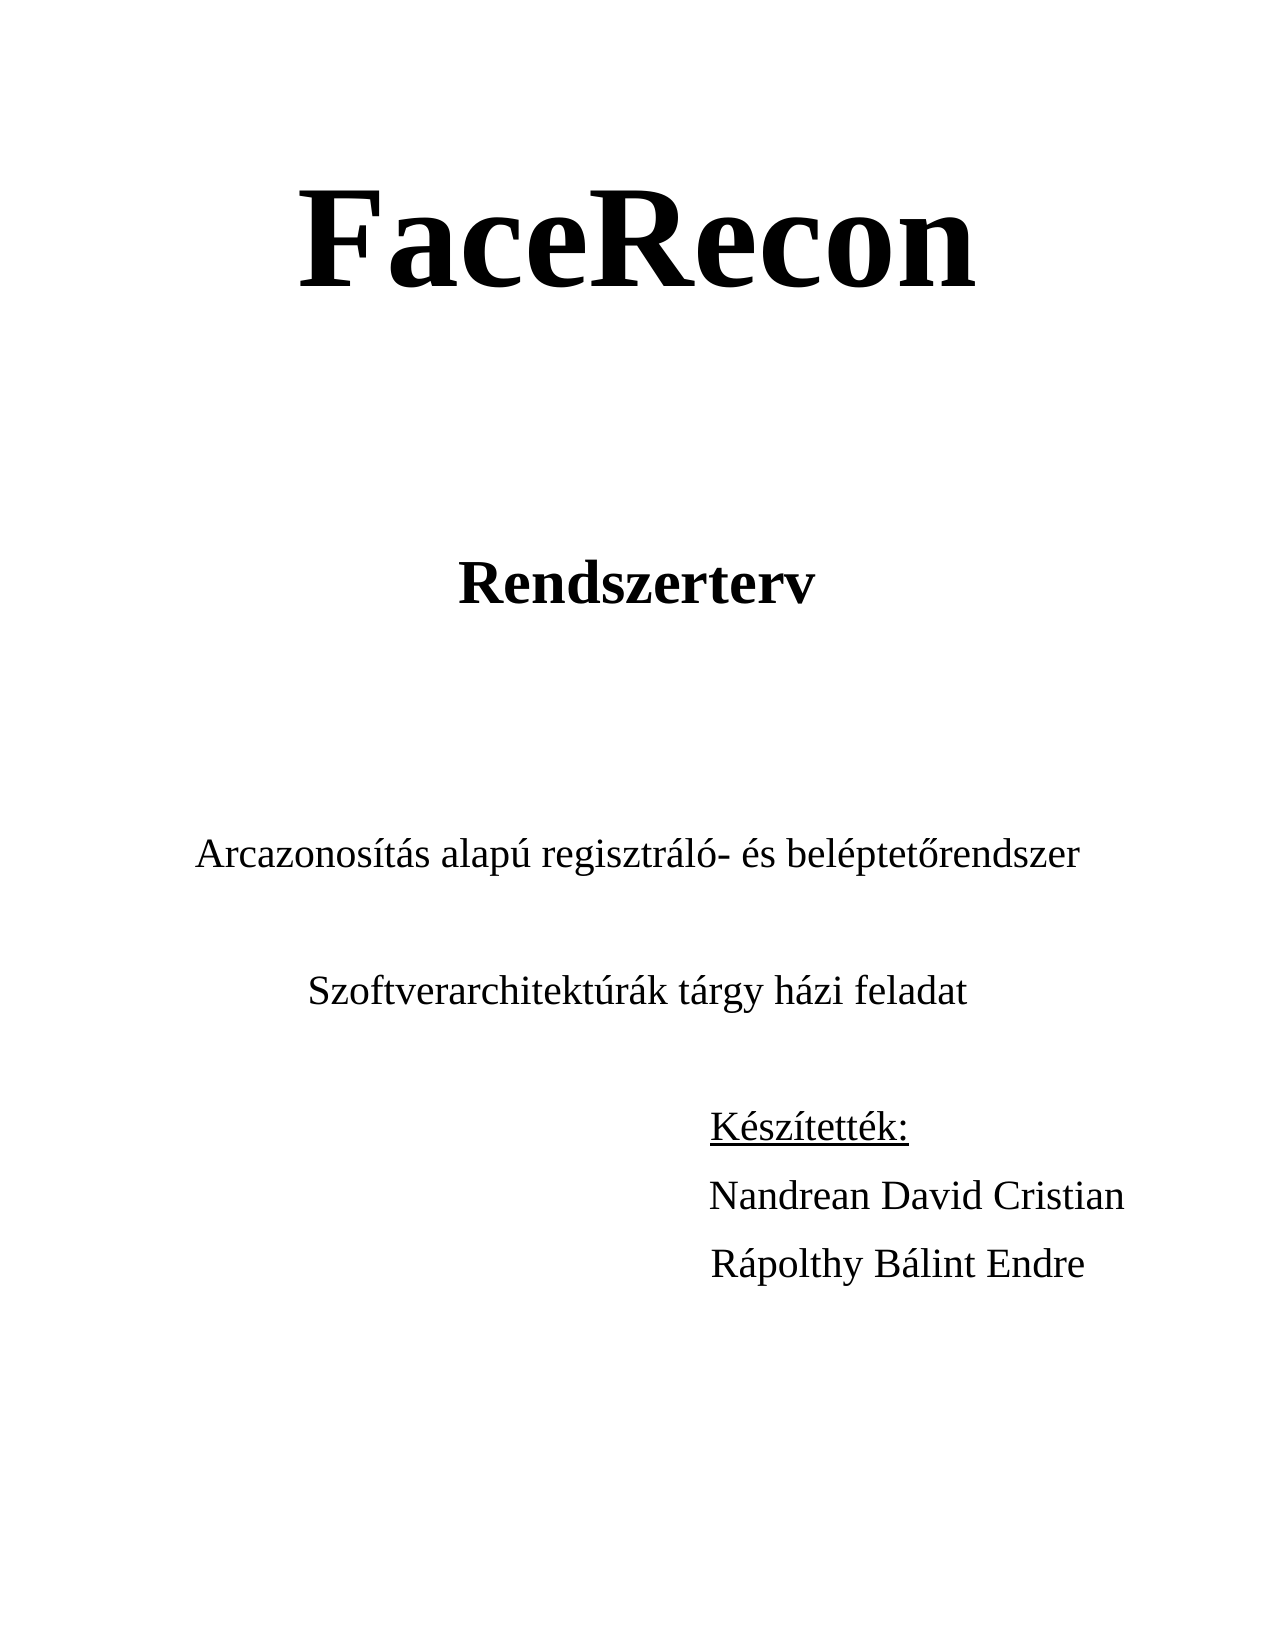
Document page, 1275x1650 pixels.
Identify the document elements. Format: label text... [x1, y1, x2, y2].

text Rendszerterv [150, 545, 1125, 617]
text Arcazonosítás alapú regisztráló- és beléptetőrendszer [150, 828, 1125, 876]
text FaceRecon [150, 150, 1125, 318]
text Nandrean David Cristian [150, 1170, 1125, 1218]
text Szoftverarchitektúrák tárgy házi feladat [150, 965, 1125, 1013]
text Készítették: [150, 1102, 1125, 1150]
text Rápolthy Bálint Endre [150, 1238, 1125, 1286]
